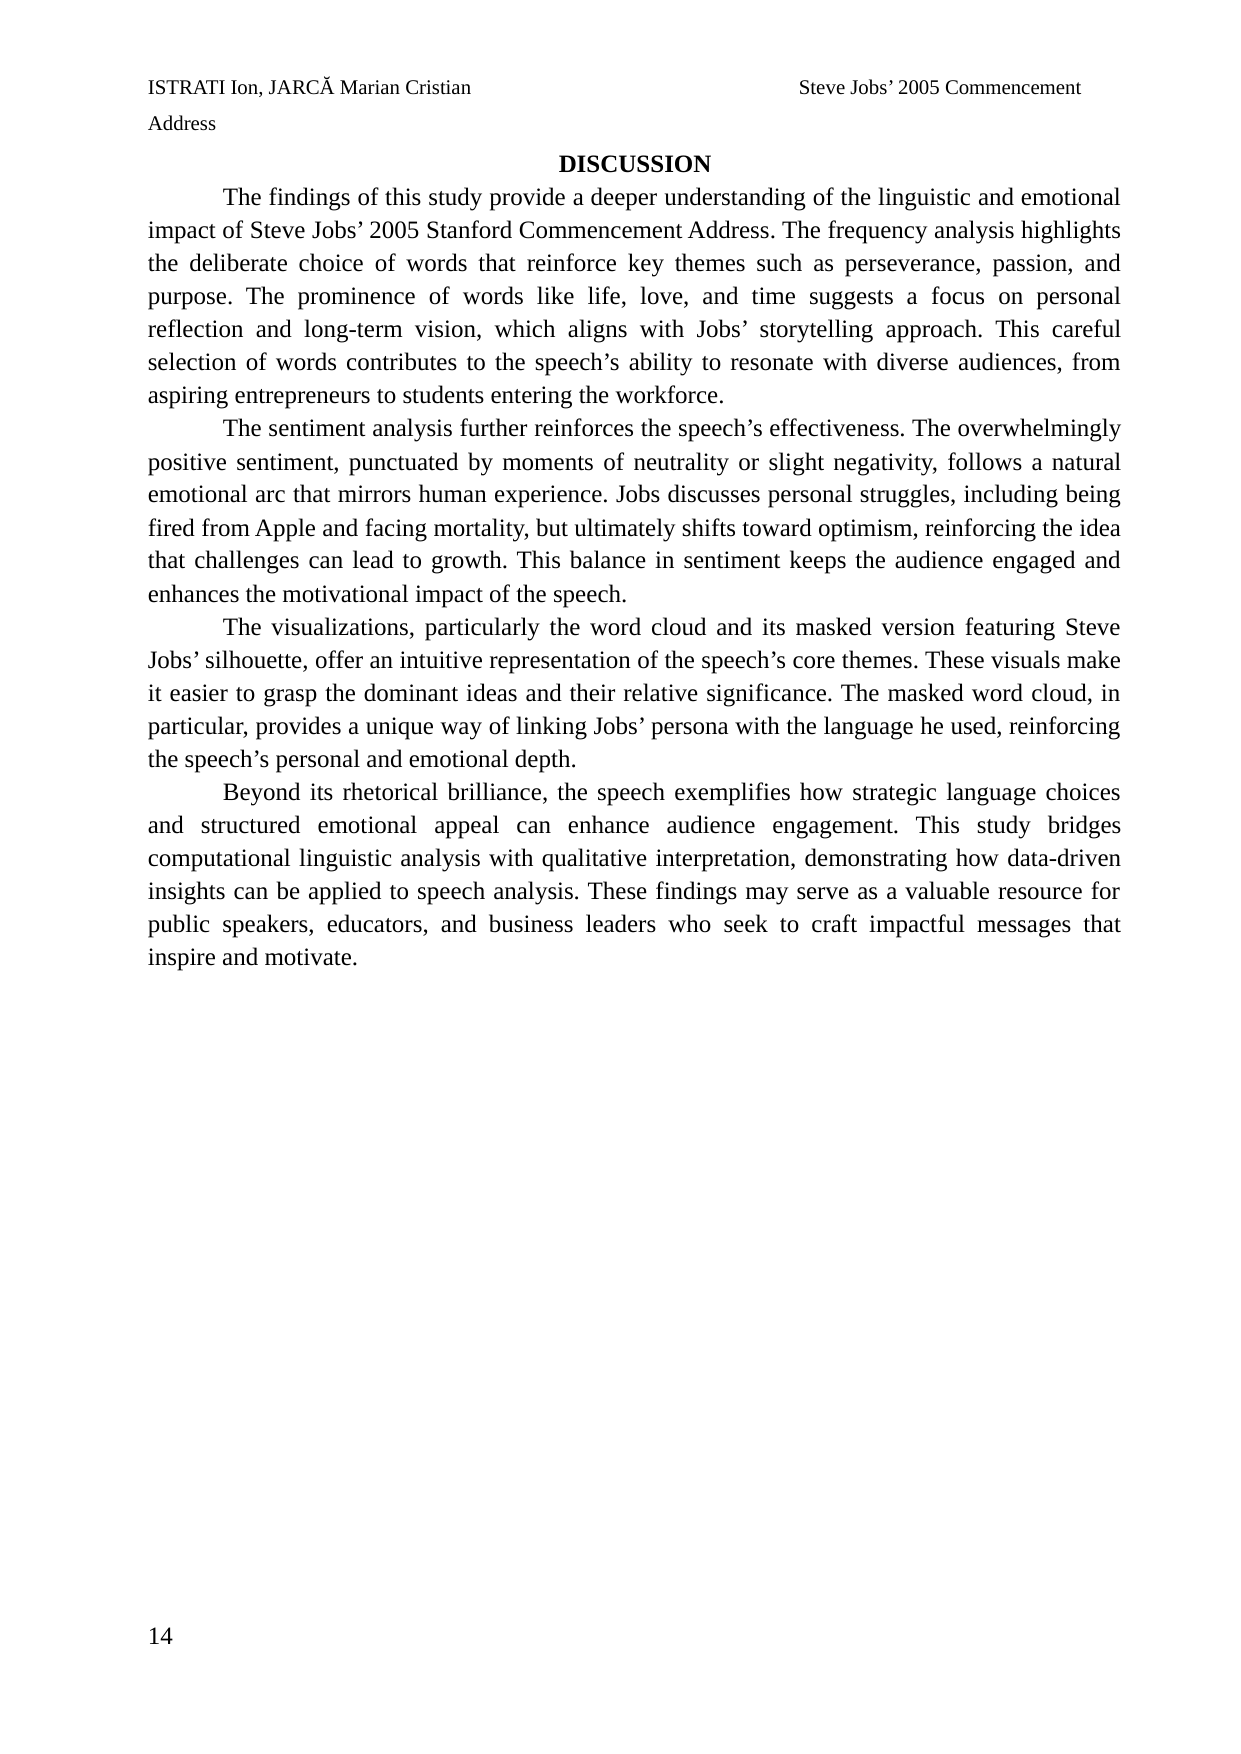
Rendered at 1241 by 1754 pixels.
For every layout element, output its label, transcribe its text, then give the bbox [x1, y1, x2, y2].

text The visualizations, particularly the word cloud and its masked version featuring Steve Jobs’ silhouette, offer an intuitive representation of the speech’s core themes. These visuals make it easier to grasp the dominant ideas and their relative significance. The masked word cloud, in particular, provides a unique way of linking Jobs’ persona with the language he used, reinforcing the speech’s personal and emotional depth. [148, 612, 1122, 772]
subtitle DISCUSSION [148, 149, 1122, 178]
text The findings of this study provide a deeper understanding of the linguistic and emotional impact of Steve Jobs’ 2005 Stanford Commencement Address. The frequency analysis highlights the deliberate choice of words that reinforce key themes such as perseverance, passion, and purpose. The prominence of words like life, love, and time suggests a focus on personal reflection and long-term vision, which aligns with Jobs’ storytelling approach. This careful selection of words contributes to the speech’s ability to resonate with diverse audiences, from aspiring entrepreneurs to students entering the workforce. [148, 182, 1122, 409]
text The sentiment analysis further reinforces the speech’s effectiveness. The overwhelmingly positive sentiment, punctuated by moments of neutrality or slight negativity, follows a natural emotional arc that mirrors human experience. Jobs discusses personal struggles, including being fired from Apple and facing mortality, but ultimately shifts toward optimism, reinforcing the idea that challenges can lead to growth. This balance in sentiment keeps the audience engaged and enhances the motivational impact of the speech. [148, 413, 1122, 607]
text Beyond its rhetorical brilliance, the speech exemplifies how strategic language choices and structured emotional appeal can enhance audience engagement. This study bridges computational linguistic analysis with qualitative interpretation, demonstrating how data-driven insights can be applied to speech analysis. These findings may serve as a valuable resource for public speakers, educators, and business leaders who seek to craft impactful messages that inspire and motivate. [148, 777, 1122, 971]
